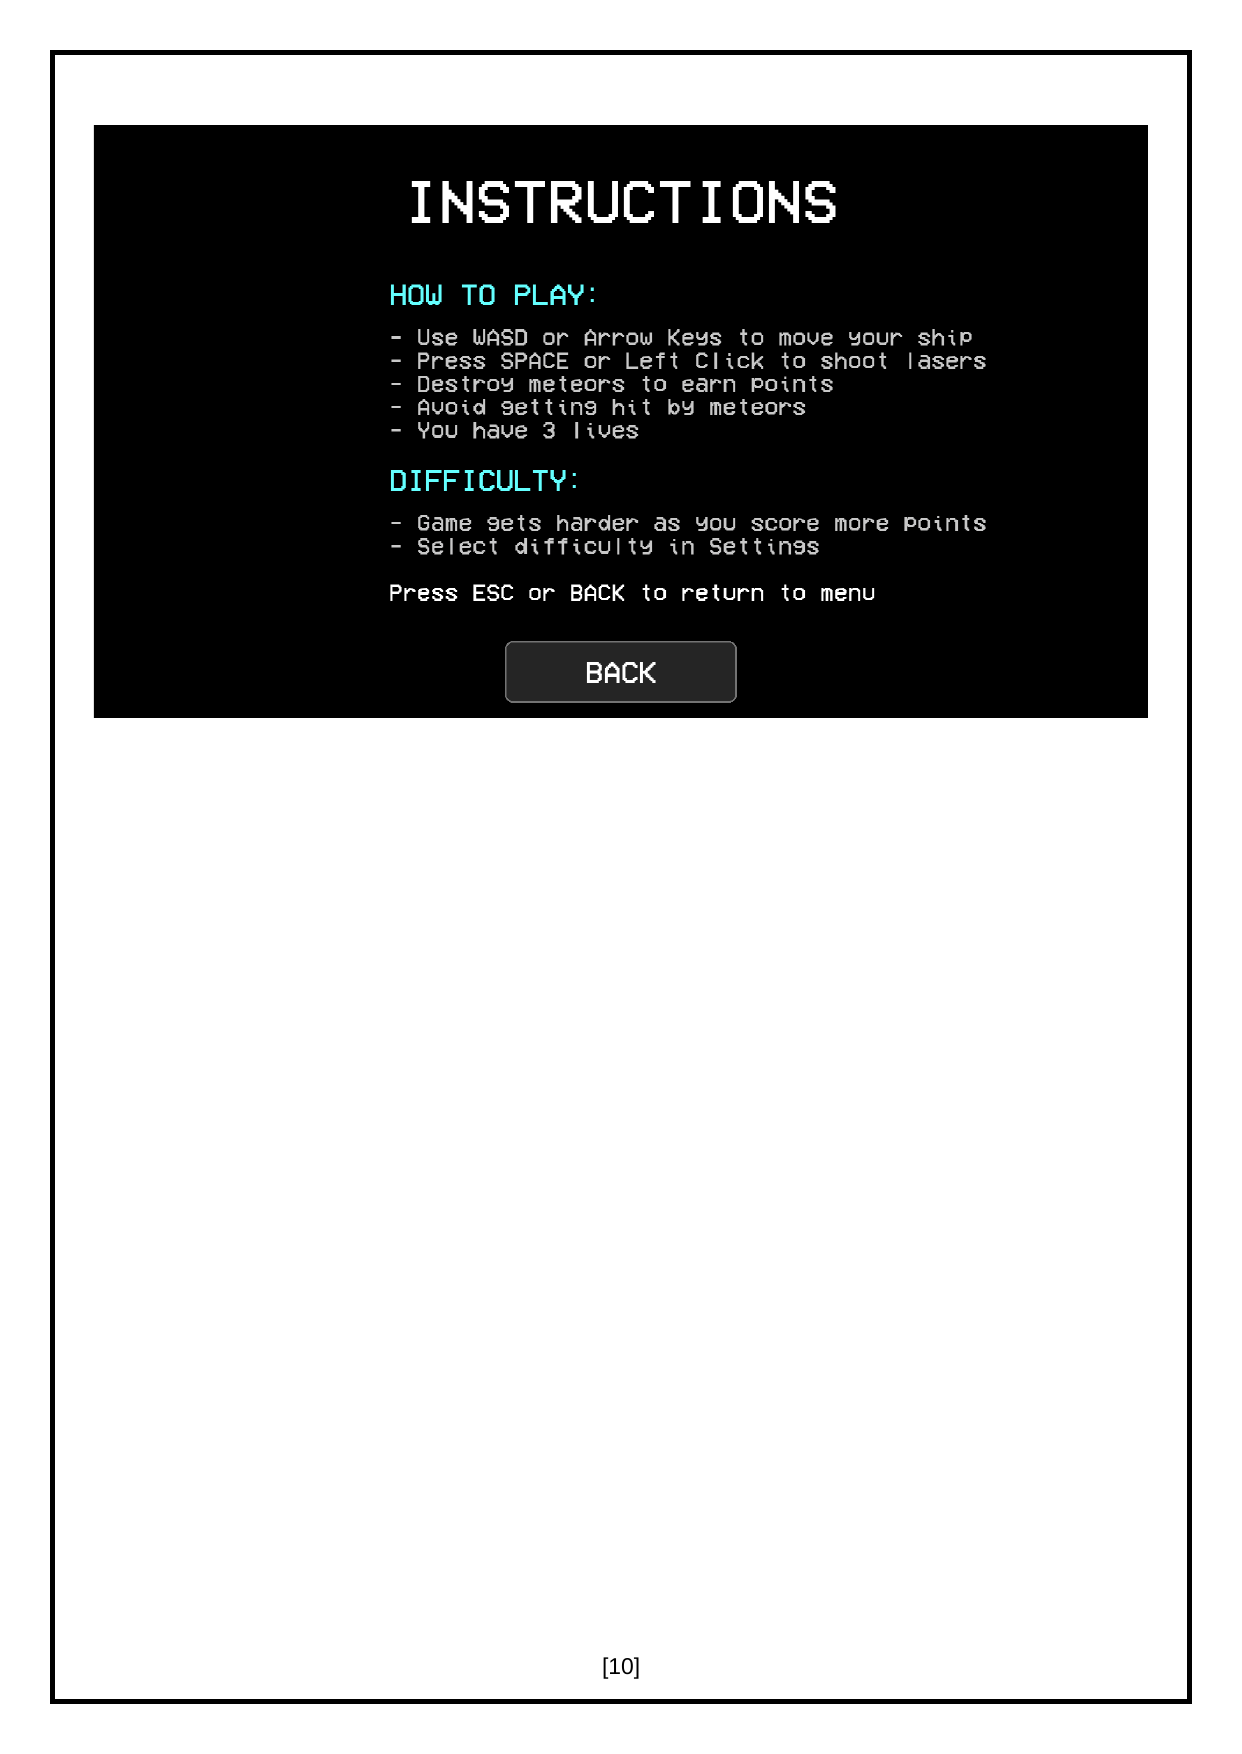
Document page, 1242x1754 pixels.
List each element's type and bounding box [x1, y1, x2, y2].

picture [93, 125, 1148, 718]
